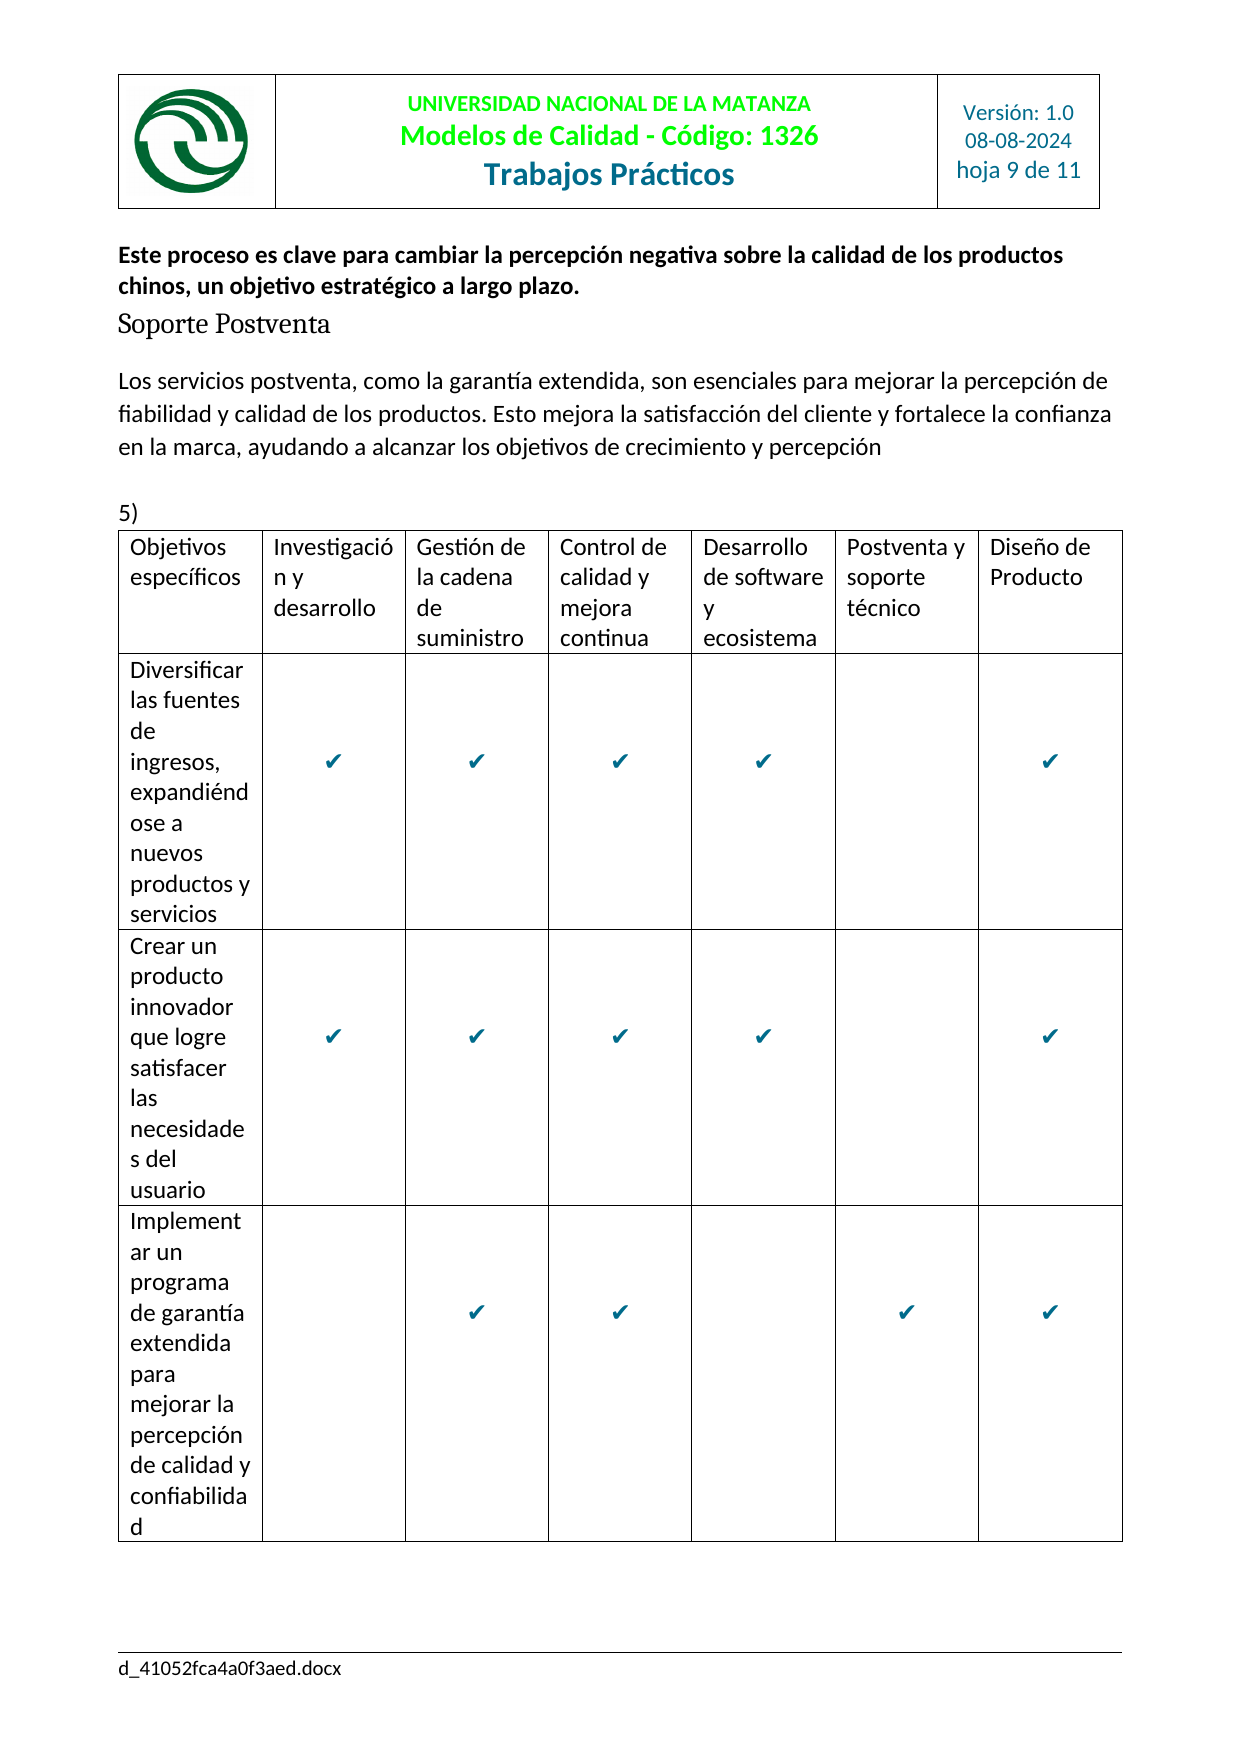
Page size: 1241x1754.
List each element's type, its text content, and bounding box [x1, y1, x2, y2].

table_cell Implementar un programa de garantía extendida para mejorar la percepción de calidad y confiabilidad [119, 1206, 262, 1541]
table_cell Diversificar las fuentes de ingresos, expandiéndose a nuevos productos y servicios [119, 654, 262, 929]
table_cell [836, 930, 978, 1204]
text Los servicios postventa, como la garantía extendida, son esenciales para mejorar la percepción de fiabilidad y calidad de los productos. Esto mejora la satisfacción del cliente y fortalece la confianza en la marca, ayudando a alcanzar los objetivos de crecimiento y percepción [118, 365, 1122, 462]
table_cell [692, 1206, 835, 1541]
table_header Investigación y desarrollo [263, 531, 405, 653]
table_header Postventa y soporte técnico [836, 531, 978, 653]
table_header Desarrollo de software y ecosistema [692, 531, 835, 653]
table_cell Crear un producto innovador que logre satisfacer las necesidades del usuario [119, 930, 262, 1204]
table_cell ✔️ [692, 654, 835, 929]
table_cell [836, 654, 978, 929]
table_cell ✔️ [406, 1206, 548, 1541]
table_header Diseño de Producto [979, 531, 1122, 653]
table_cell ✔️ [406, 654, 548, 929]
table_cell ✔️ [979, 1206, 1122, 1541]
table_cell ✔️ [836, 1206, 978, 1541]
table_cell ✔️ [979, 654, 1122, 929]
table_cell ✔️ [406, 930, 548, 1204]
table_cell ✔️ [979, 930, 1122, 1204]
table_cell ✔️ [263, 654, 405, 929]
table_cell ✔️ [549, 654, 691, 929]
table_header Objetivos específicos [119, 531, 262, 653]
table_cell ✔️ [549, 1206, 691, 1541]
table_header Control de calidad y mejora continua [549, 531, 691, 653]
table_cell ✔️ [263, 930, 405, 1204]
table_cell ✔️ [549, 930, 691, 1204]
text Este proceso es clave para cambiar la percepción negativa sobre la calidad de los productos chinos, un objetivo estratégico a largo plazo. [118, 239, 1122, 301]
table_cell [263, 1206, 405, 1541]
table_cell ✔️ [692, 930, 835, 1204]
table_header Gestión de la cadena de suministro [406, 531, 548, 653]
text 5) [118, 497, 1122, 527]
subtitle Soporte Postventa [118, 307, 1122, 340]
